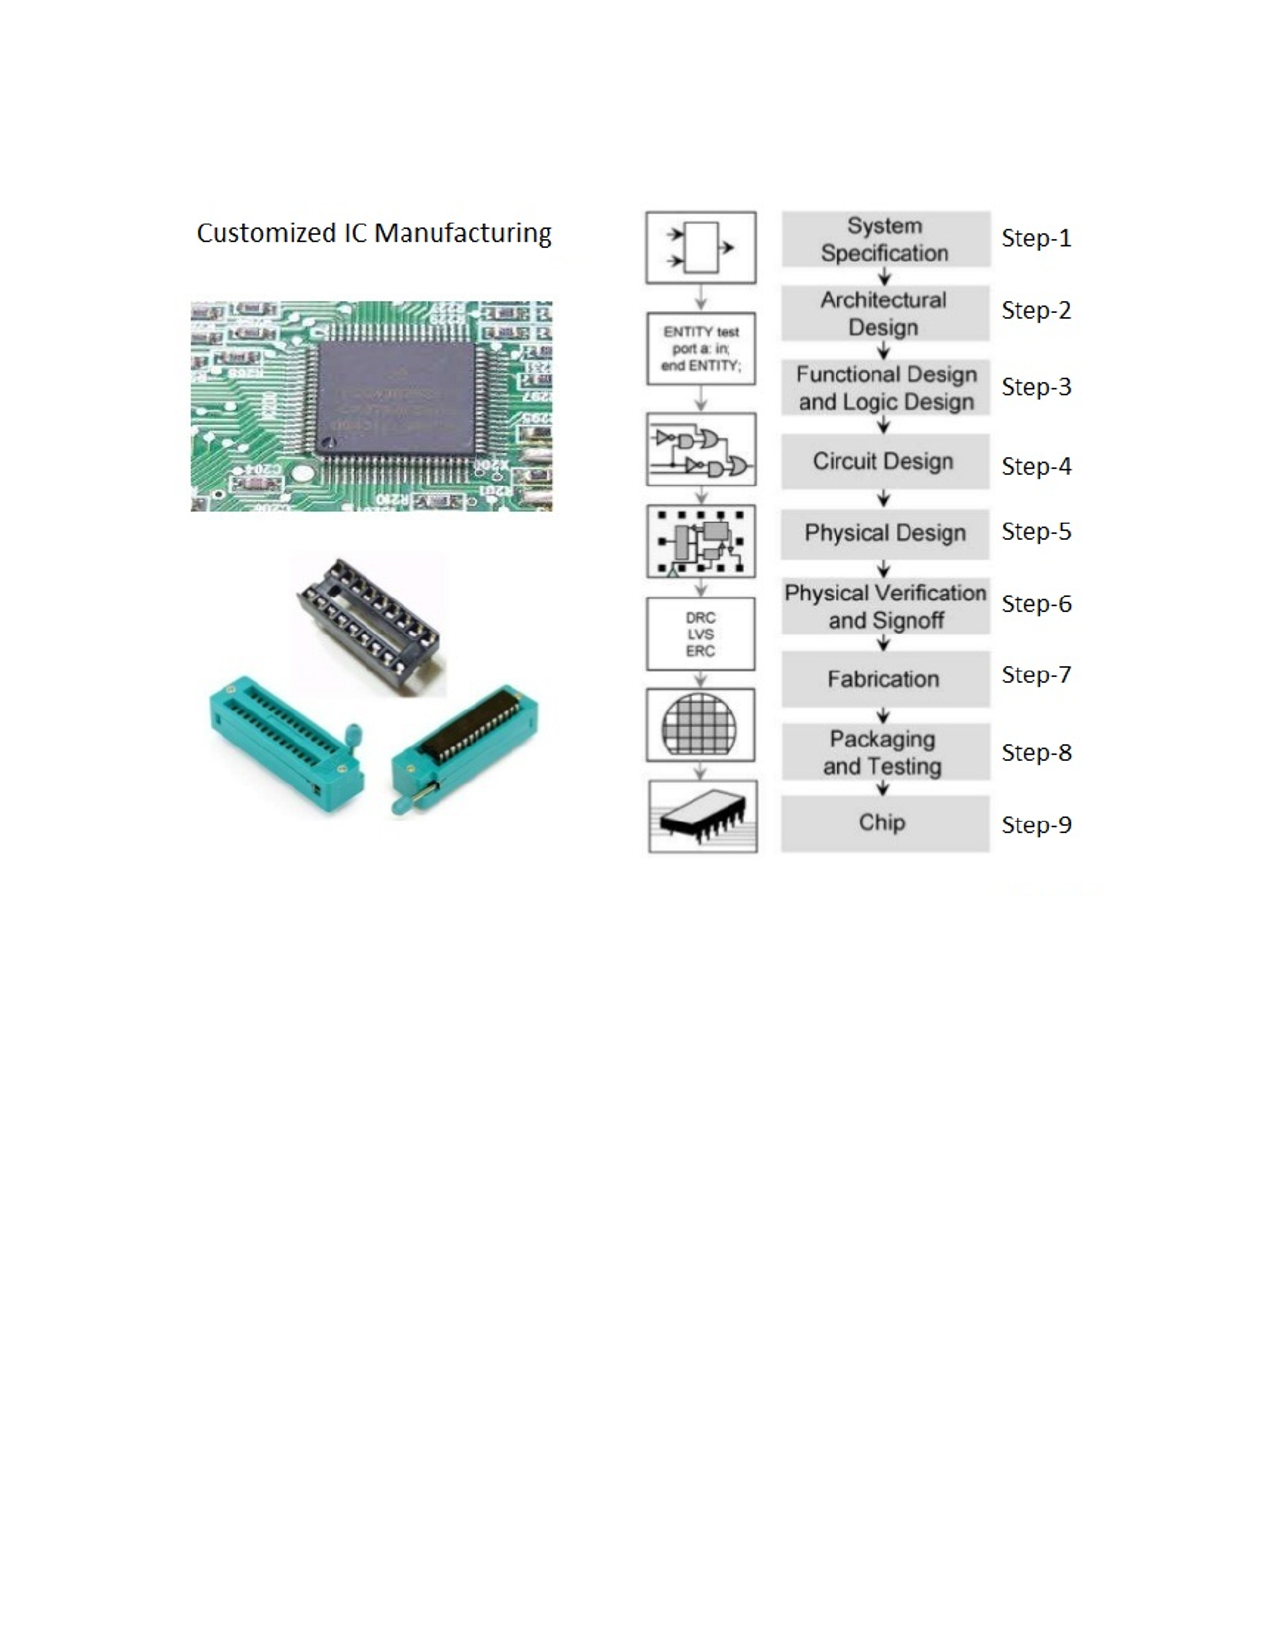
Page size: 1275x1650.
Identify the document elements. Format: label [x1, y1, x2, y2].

picture [150, 150, 1125, 896]
